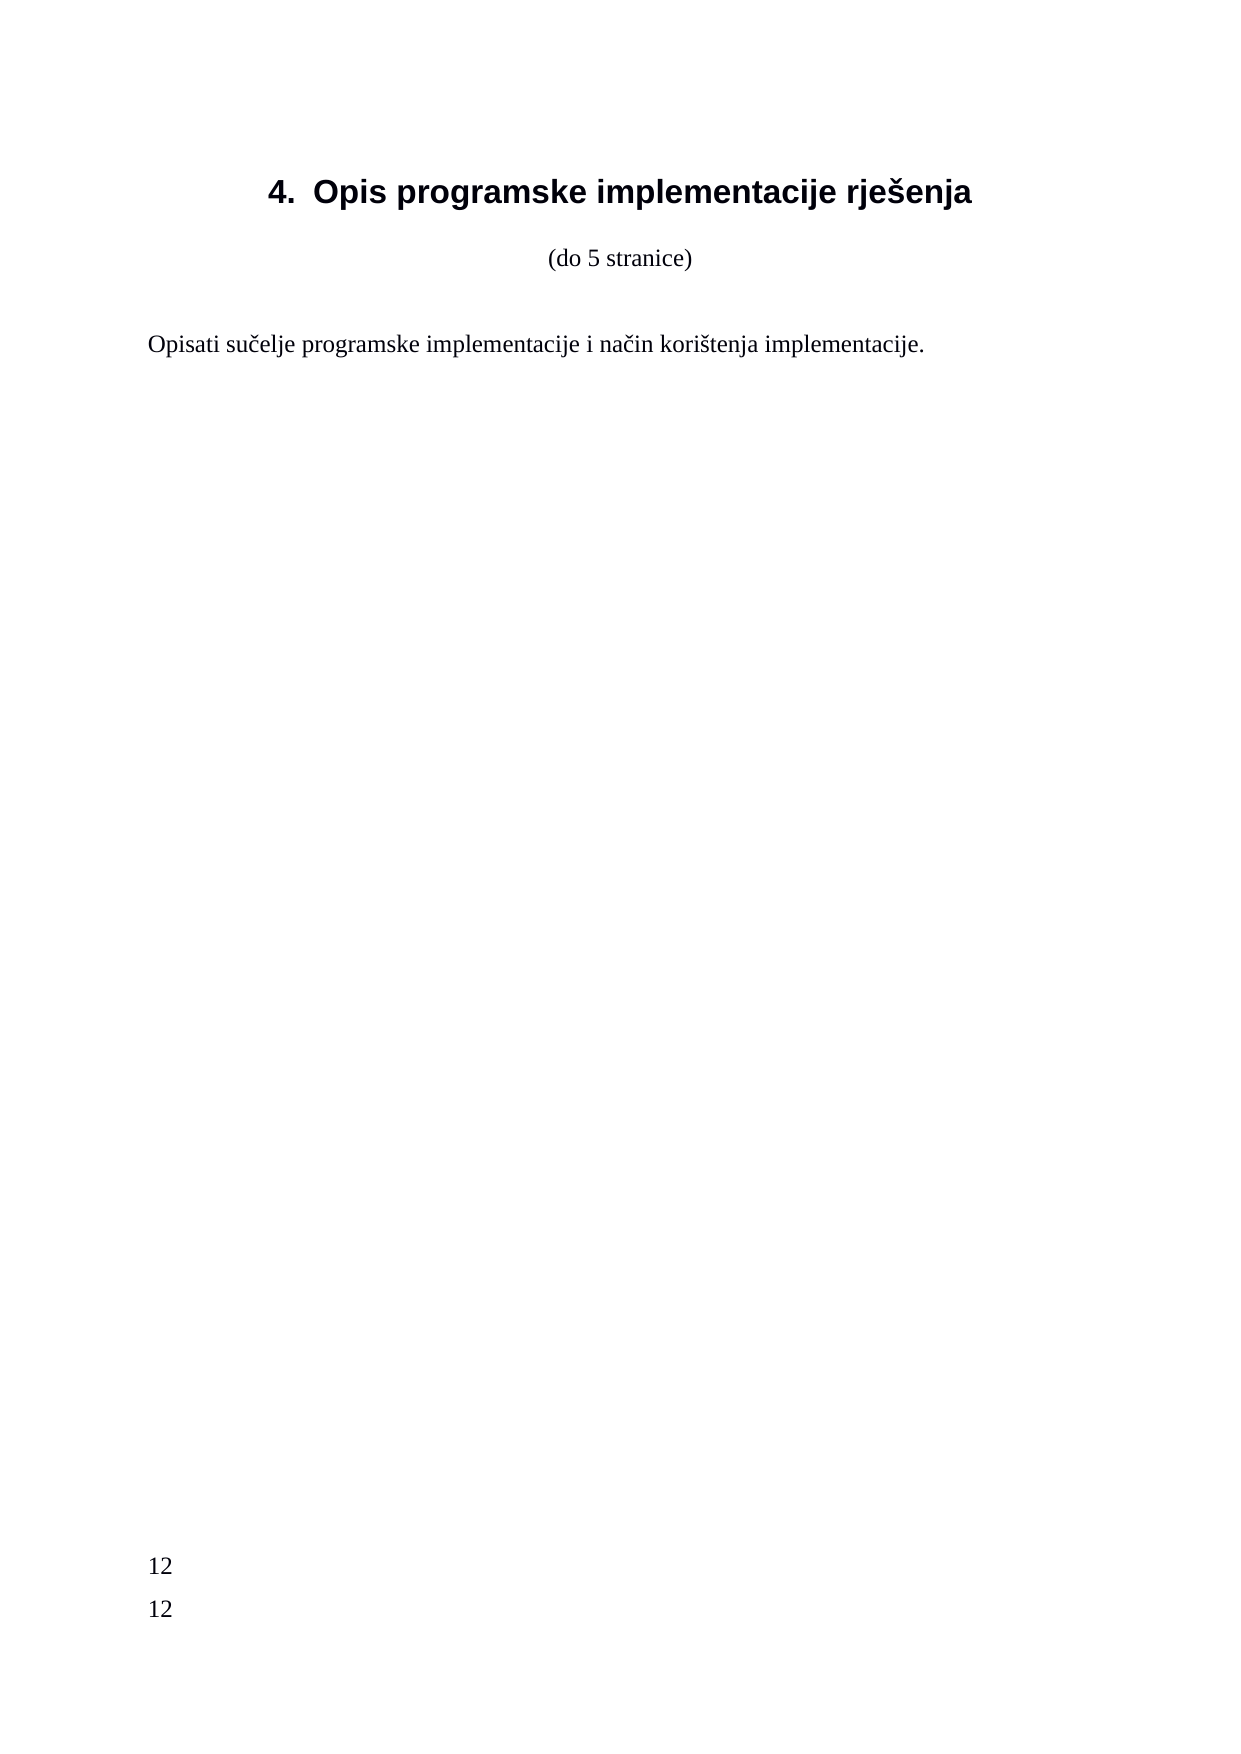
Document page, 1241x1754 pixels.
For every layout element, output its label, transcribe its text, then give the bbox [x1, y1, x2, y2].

text Opisati sučelje programske implementacije i način korištenja implementacije. [148, 329, 1093, 358]
text (do 5 stranice) [148, 243, 1093, 271]
subtitle Opis programske implementacije rješenja [148, 173, 1093, 211]
